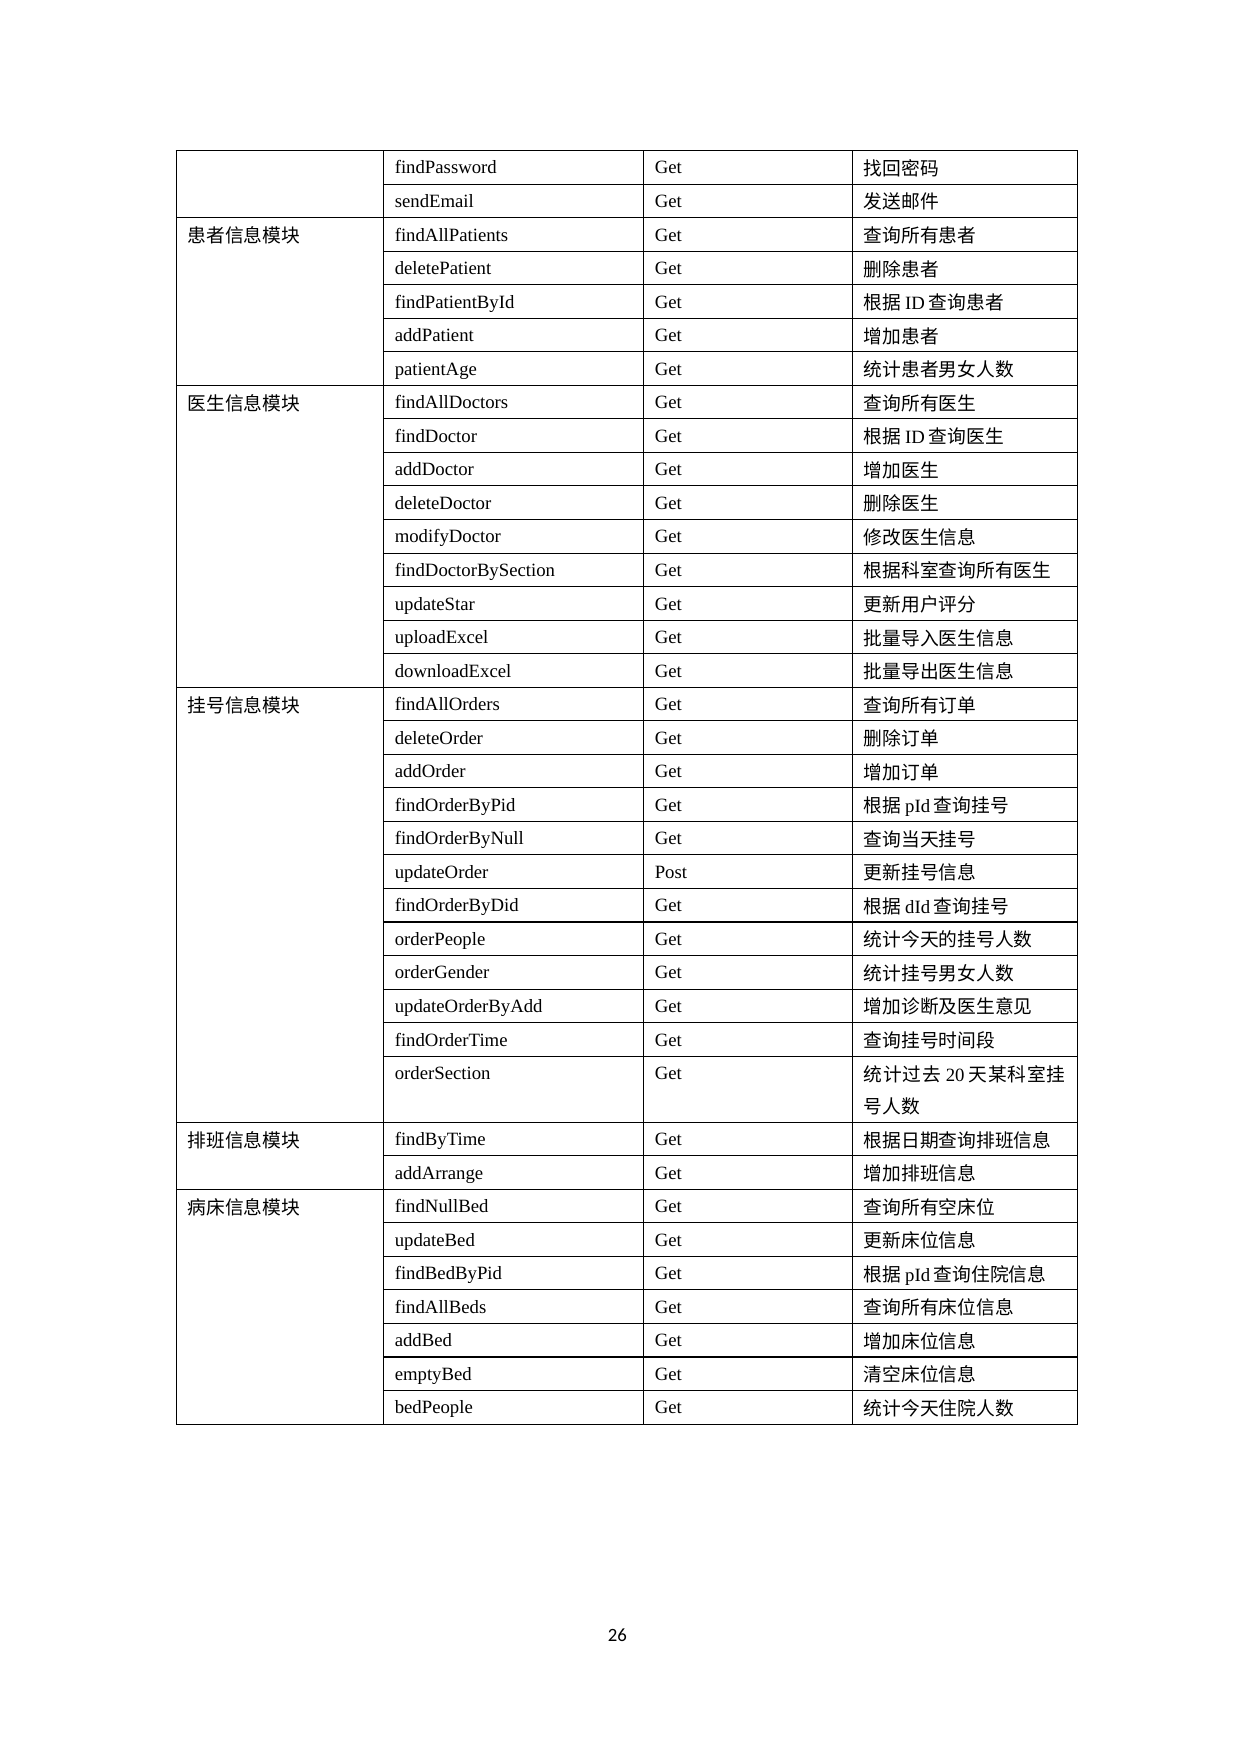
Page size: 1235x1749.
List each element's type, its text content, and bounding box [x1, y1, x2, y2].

table_cell Get [644, 520, 852, 552]
table_cell 根据科室查询所有医生 [853, 554, 1077, 586]
table_cell 更新床位信息 [853, 1223, 1077, 1256]
table_cell Get [644, 1257, 852, 1289]
table_cell deletePatient [384, 252, 643, 284]
table_cell Get [644, 889, 852, 921]
table_cell patientAge [384, 352, 643, 385]
table_cell 根据pId查询挂号 [853, 788, 1077, 821]
table_cell Get [644, 1190, 852, 1222]
table_cell findAllBeds [384, 1290, 643, 1323]
table_cell Get [644, 1123, 852, 1155]
table_cell downloadExcel [384, 654, 643, 687]
table_cell 根据pId查询住院信息 [853, 1257, 1077, 1289]
table_cell Get [644, 151, 852, 183]
table_cell Get [644, 956, 852, 988]
table_cell updateOrderByAdd [384, 990, 643, 1022]
table_cell findAllPatients [384, 218, 643, 251]
table_cell 公共模块 [177, 151, 383, 217]
table_cell Get [644, 923, 852, 955]
table_cell 增加医生 [853, 453, 1077, 485]
table_cell Get [644, 352, 852, 385]
table_cell updateOrder [384, 855, 643, 888]
table_cell 查询挂号时间段 [853, 1023, 1077, 1056]
table_cell 统计过去20天某科室挂号人数 [853, 1057, 1077, 1122]
table_cell 挂号信息模块 [177, 688, 383, 1122]
table_cell Get [644, 1057, 852, 1122]
table_cell Get [644, 319, 852, 351]
table_cell updateBed [384, 1223, 643, 1256]
table_cell 增加排班信息 [853, 1156, 1077, 1189]
table_cell uploadExcel [384, 621, 643, 653]
table_cell modifyDoctor [384, 520, 643, 552]
table_cell 删除订单 [853, 721, 1077, 754]
table_cell Get [644, 1391, 852, 1423]
table_cell 删除患者 [853, 252, 1077, 284]
table_cell findAllOrders [384, 688, 643, 720]
table_cell addBed [384, 1324, 643, 1356]
table_cell 清空床位信息 [853, 1358, 1077, 1390]
table_cell addDoctor [384, 453, 643, 485]
table_cell 病床信息模块 [177, 1190, 383, 1423]
table_cell bedPeople [384, 1391, 643, 1423]
table_cell orderPeople [384, 923, 643, 955]
table_cell Get [644, 1324, 852, 1356]
table_cell Get [644, 285, 852, 318]
table_cell findOrderByDid [384, 889, 643, 921]
table_cell Get [644, 755, 852, 787]
table_cell 查询所有床位信息 [853, 1290, 1077, 1323]
table_cell Get [644, 721, 852, 754]
table_cell Get [644, 654, 852, 687]
table_cell Get [644, 1358, 852, 1390]
table_cell 统计今天的挂号人数 [853, 923, 1077, 955]
table_cell addOrder [384, 755, 643, 787]
table_cell 查询所有患者 [853, 218, 1077, 251]
table_cell findBedByPid [384, 1257, 643, 1289]
table_cell 批量导入医生信息 [853, 621, 1077, 653]
table_cell 更新用户评分 [853, 587, 1077, 619]
table_cell 患者信息模块 [177, 218, 383, 385]
table_cell Get [644, 419, 852, 452]
table_cell 增加订单 [853, 755, 1077, 787]
table_cell findDoctor [384, 419, 643, 452]
table_cell 查询所有空床位 [853, 1190, 1077, 1222]
table_cell orderGender [384, 956, 643, 988]
table_cell findAllDoctors [384, 386, 643, 418]
table_cell Get [644, 990, 852, 1022]
table_cell findOrderTime [384, 1023, 643, 1056]
table_cell findNullBed [384, 1190, 643, 1222]
table_cell findOrderByPid [384, 788, 643, 821]
table_cell deleteDoctor [384, 486, 643, 519]
table_cell findByTime [384, 1123, 643, 1155]
table_cell 统计患者男女人数 [853, 352, 1077, 385]
table_cell Post [644, 855, 852, 888]
table_cell Get [644, 621, 852, 653]
table_cell 增加患者 [853, 319, 1077, 351]
table_cell Get [644, 587, 852, 619]
table_cell 更新挂号信息 [853, 855, 1077, 888]
table_cell 增加诊断及医生意见 [853, 990, 1077, 1022]
table_cell 排班信息模块 [177, 1123, 383, 1189]
table_cell findPassword [384, 151, 643, 183]
table_cell 批量导出医生信息 [853, 654, 1077, 687]
table_cell findDoctorBySection [384, 554, 643, 586]
table_cell 查询当天挂号 [853, 822, 1077, 854]
table_cell Get [644, 486, 852, 519]
table_cell 根据ID查询患者 [853, 285, 1077, 318]
table_cell Get [644, 1156, 852, 1189]
table_cell 增加床位信息 [853, 1324, 1077, 1356]
table_cell findOrderByNull [384, 822, 643, 854]
table_cell 查询所有医生 [853, 386, 1077, 418]
table_cell Get [644, 1023, 852, 1056]
table_cell addPatient [384, 319, 643, 351]
table_cell Get [644, 453, 852, 485]
table_cell Get [644, 252, 852, 284]
table_cell Get [644, 822, 852, 854]
table_cell findPatientById [384, 285, 643, 318]
table_cell Get [644, 788, 852, 821]
table_cell sendEmail [384, 185, 643, 217]
table_cell addArrange [384, 1156, 643, 1189]
table_cell Get [644, 185, 852, 217]
table_cell Get [644, 1290, 852, 1323]
table_cell Get [644, 386, 852, 418]
table_cell Get [644, 1223, 852, 1256]
table_cell 查询所有订单 [853, 688, 1077, 720]
table_cell 修改医生信息 [853, 520, 1077, 552]
table_cell Get [644, 554, 852, 586]
table_cell 根据日期查询排班信息 [853, 1123, 1077, 1155]
table_cell 统计今天住院人数 [853, 1391, 1077, 1423]
table_cell deleteOrder [384, 721, 643, 754]
table_cell 统计挂号男女人数 [853, 956, 1077, 988]
table_cell emptyBed [384, 1358, 643, 1390]
table_cell 根据ID查询医生 [853, 419, 1077, 452]
table_cell 根据dId查询挂号 [853, 889, 1077, 921]
table_cell 发送邮件 [853, 185, 1077, 217]
table_cell 删除医生 [853, 486, 1077, 519]
table_cell 找回密码 [853, 151, 1077, 183]
table_cell Get [644, 218, 852, 251]
table_cell 医生信息模块 [177, 386, 383, 687]
table_cell Get [644, 688, 852, 720]
table_cell orderSection [384, 1057, 643, 1122]
table_cell updateStar [384, 587, 643, 619]
